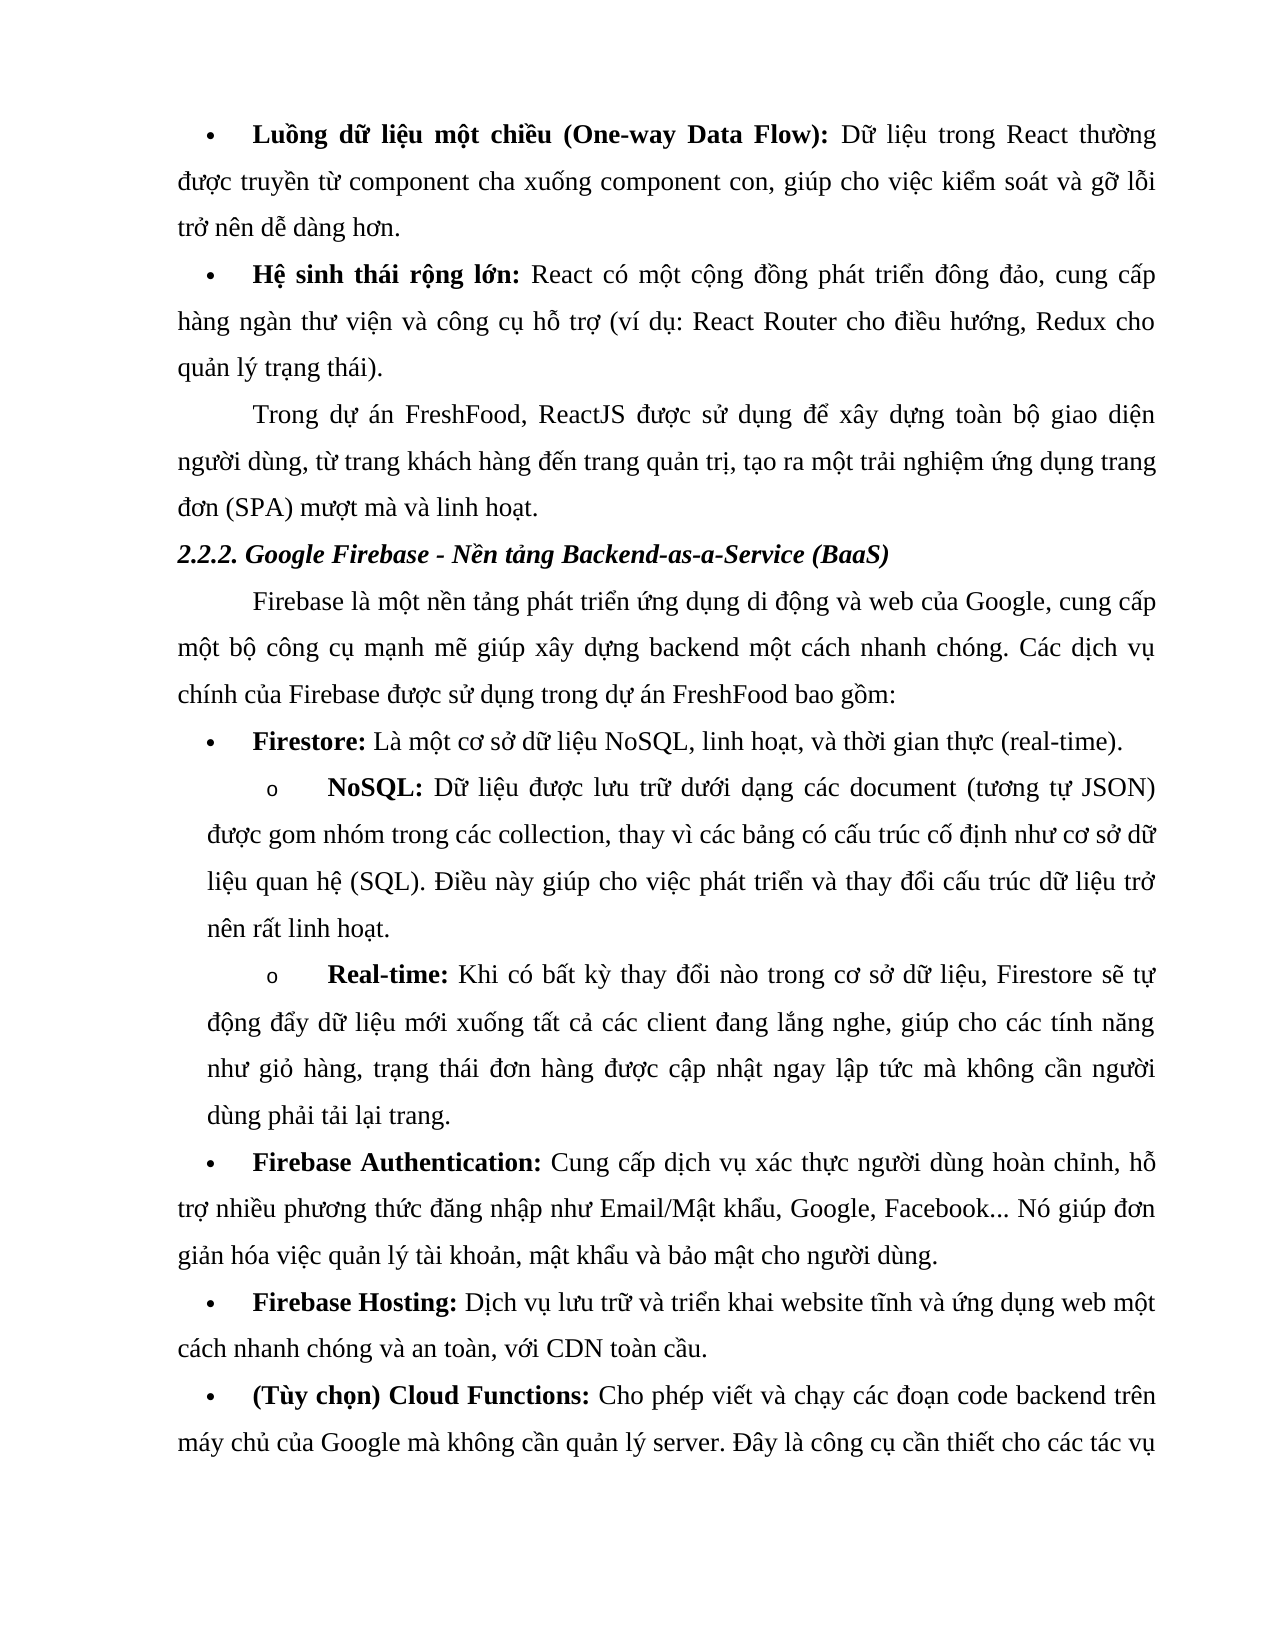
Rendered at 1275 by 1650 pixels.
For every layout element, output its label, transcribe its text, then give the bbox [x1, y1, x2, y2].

list Firestore: Là một cơ sở dữ liệu NoSQL, linh hoạt, và thời gian thực (real-time). [177, 725, 1157, 756]
text Firebase là một nền tảng phát triển ứng dụng di động và web của Google, cung cấp một bộ công cụ mạnh mẽ giúp xây dựng backend một cách nhanh chóng. Các dịch vụ chính của Firebase được sử dụng trong dự án FreshFood bao gồm: [177, 585, 1157, 709]
list Firebase Authentication: Cung cấp dịch vụ xác thực người dùng hoàn chỉnh, hỗ trợ nhiều phương thức đăng nhập như Email/Mật khẩu, Google, Facebook... Nó giúp đơn giản hóa việc quản lý tài khoản, mật khẩu và bảo mật cho người dùng. [177, 1146, 1157, 1270]
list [177, 1379, 1157, 1457]
list Hệ sinh thái rộng lớn: React có một cộng đồng phát triển đông đảo, cung cấp hàng ngàn thư viện và công cụ hỗ trợ (ví dụ: React Router cho điều hướng, Redux cho quản lý trạng thái). [177, 258, 1157, 383]
text Trong dự án FreshFood, ReactJS được sử dụng để xây dựng toàn bộ giao diện người dùng, từ trang khách hàng đến trang quản trị, tạo ra một trải nghiệm ứng dụng trang đơn (SPA) mượt mà và linh hoạt. [177, 398, 1157, 523]
list Firebase Hosting: Dịch vụ lưu trữ và triển khai website tĩnh và ứng dụng web một cách nhanh chóng và an toàn, với CDN toàn cầu. [177, 1286, 1157, 1363]
list Real-time: Khi có bất kỳ thay đổi nào trong cơ sở dữ liệu, Firestore sẽ tự động đẩy dữ liệu mới xuống tất cả các client đang lắng nghe, giúp cho các tính năng như giỏ hàng, trạng thái đơn hàng được cập nhật ngay lập tức mà không cần người dùng phải tải lại trang. [207, 958, 1157, 1130]
subtitle 2.2.2. Google Firebase - Nền tảng Backend-as-a-Service (BaaS) [177, 538, 1157, 569]
list Luồng dữ liệu một chiều (One-way Data Flow): Dữ liệu trong React thường được truyền từ component cha xuống component con, giúp cho việc kiểm soát và gỡ lỗi trở nên dễ dàng hơn. [177, 118, 1157, 243]
list NoSQL: Dữ liệu được lưu trữ dưới dạng các document (tương tự JSON) được gom nhóm trong các collection, thay vì các bảng có cấu trúc cố định như cơ sở dữ liệu quan hệ (SQL). Điều này giúp cho việc phát triển và thay đổi cấu trúc dữ liệu trở nên rất linh hoạt. [207, 771, 1157, 943]
